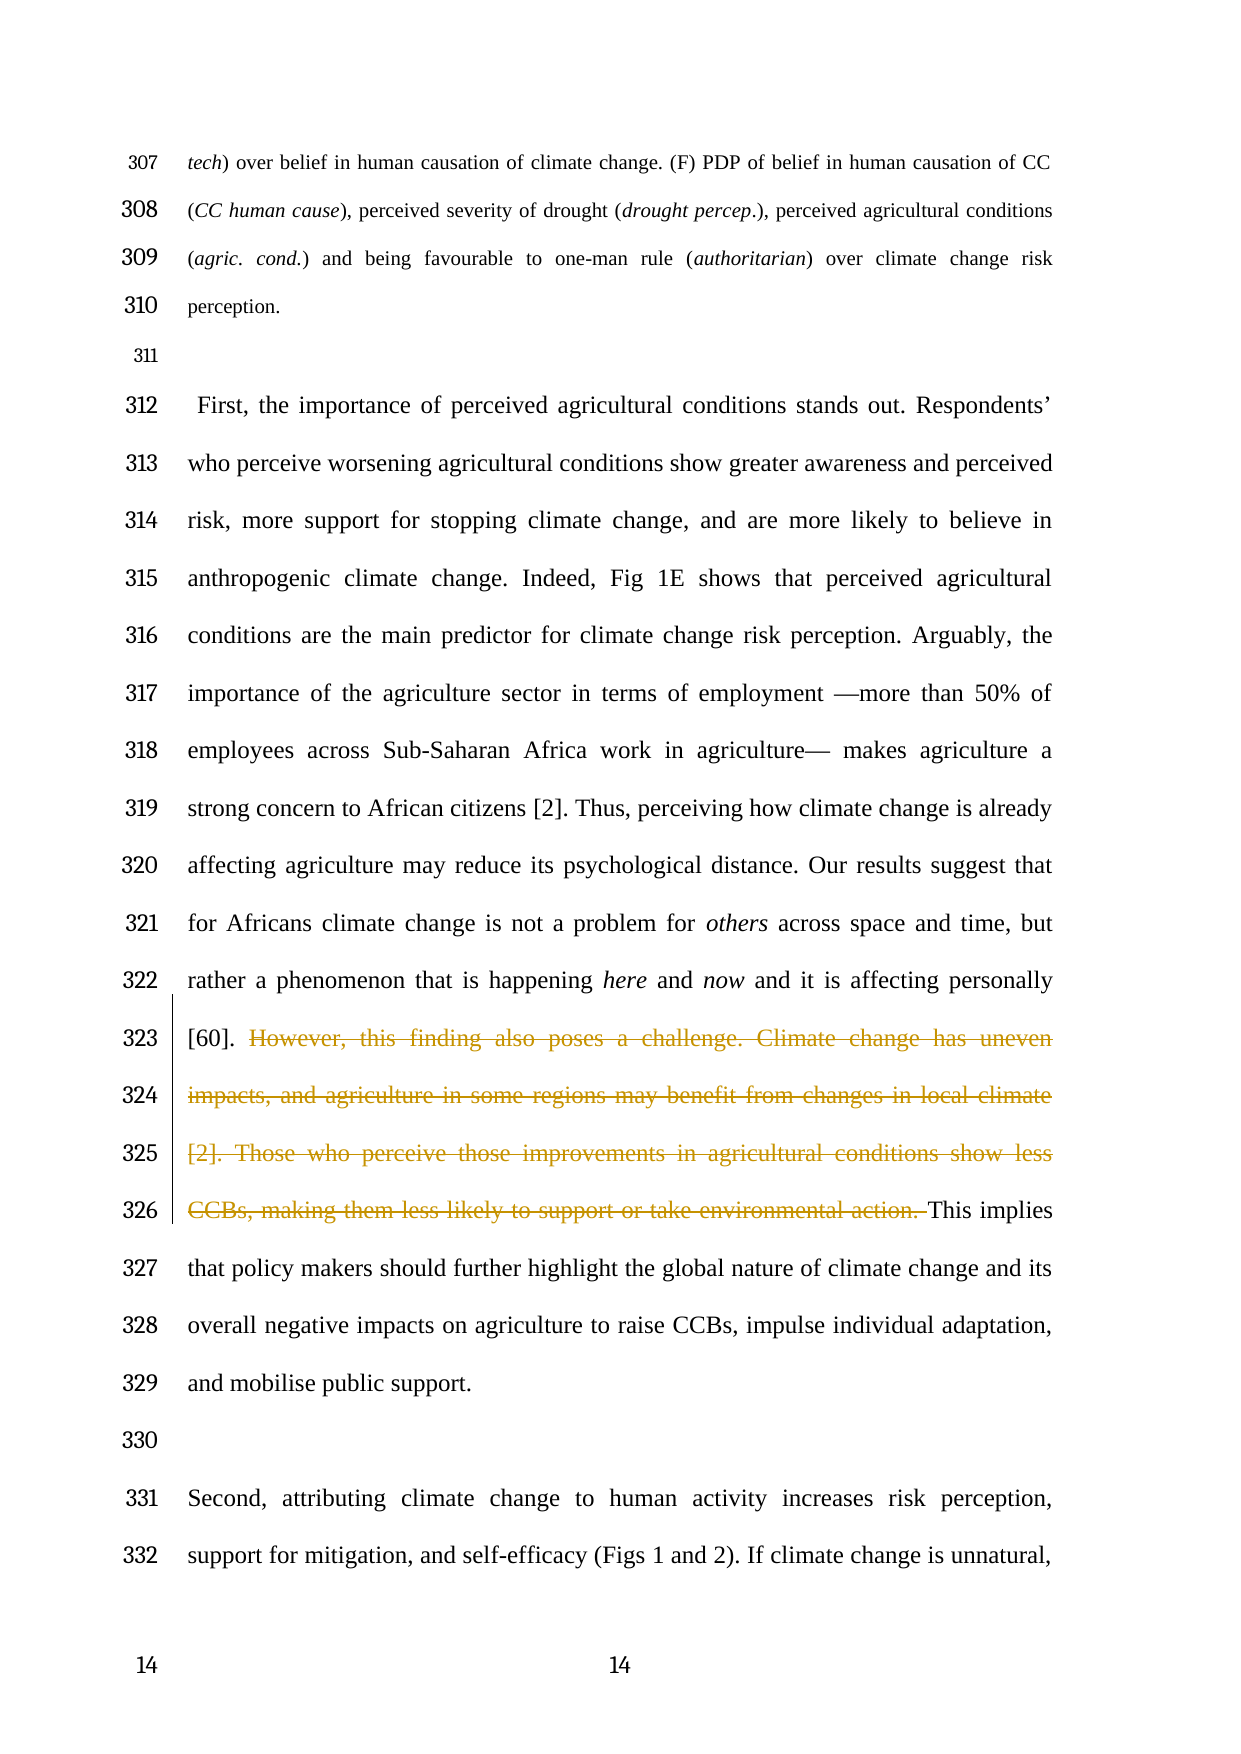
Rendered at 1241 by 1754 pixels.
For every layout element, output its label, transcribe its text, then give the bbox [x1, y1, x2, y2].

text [187, 1483, 1053, 1569]
text First, the importance of perceived agricultural conditions stands out. Respondents’ who perceive worsening agricultural conditions show greater awareness and perceived risk, more support for stopping climate change, and are more likely to believe in anthropogenic climate change. Indeed, Fig 1E shows that perceived agricultural conditions are the main predictor for climate change risk perception. Arguably, the importance of the agriculture sector in terms of employment ―more than 50% of employees across Sub-Saharan Africa work in agriculture― makes agriculture a strong concern to African citizens [2]. Thus, perceiving how climate change is already affecting agriculture may reduce its psychological distance. Our results suggest that for Africans climate change is not a problem for others across space and time, but rather a phenomenon that is happening here and now and it is affecting personally [60]. This implies that policy makers should further highlight the global nature of climate change and its overall negative impacts on agriculture to raise CCBs, impulse individual adaptation, and mobilise public support. [187, 391, 1053, 1154]
text First, the importance of perceived agricultural conditions stands out. Respondents’ who perceive worsening agricultural conditions show greater awareness and perceived risk, more support for stopping climate change, and are more likely to believe in anthropogenic climate change. Indeed, Fig 1E shows that perceived agricultural conditions are the main predictor for climate change risk perception. Arguably, the importance of the agriculture sector in terms of employment ―more than 50% of employees across Sub-Saharan Africa work in agriculture― makes agriculture a strong concern to African citizens [2]. Thus, perceiving how climate change is already affecting agriculture may reduce its psychological distance. Our results suggest that for Africans climate change is not a problem for others across space and time, but rather a phenomenon that is happening here and now and it is affecting personally [60]. This implies that policy makers should further highlight the global nature of climate change and its overall negative impacts on agriculture to raise CCBs, impulse individual adaptation, and mobilise public support. [187, 1155, 1053, 1397]
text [187, 150, 1053, 318]
